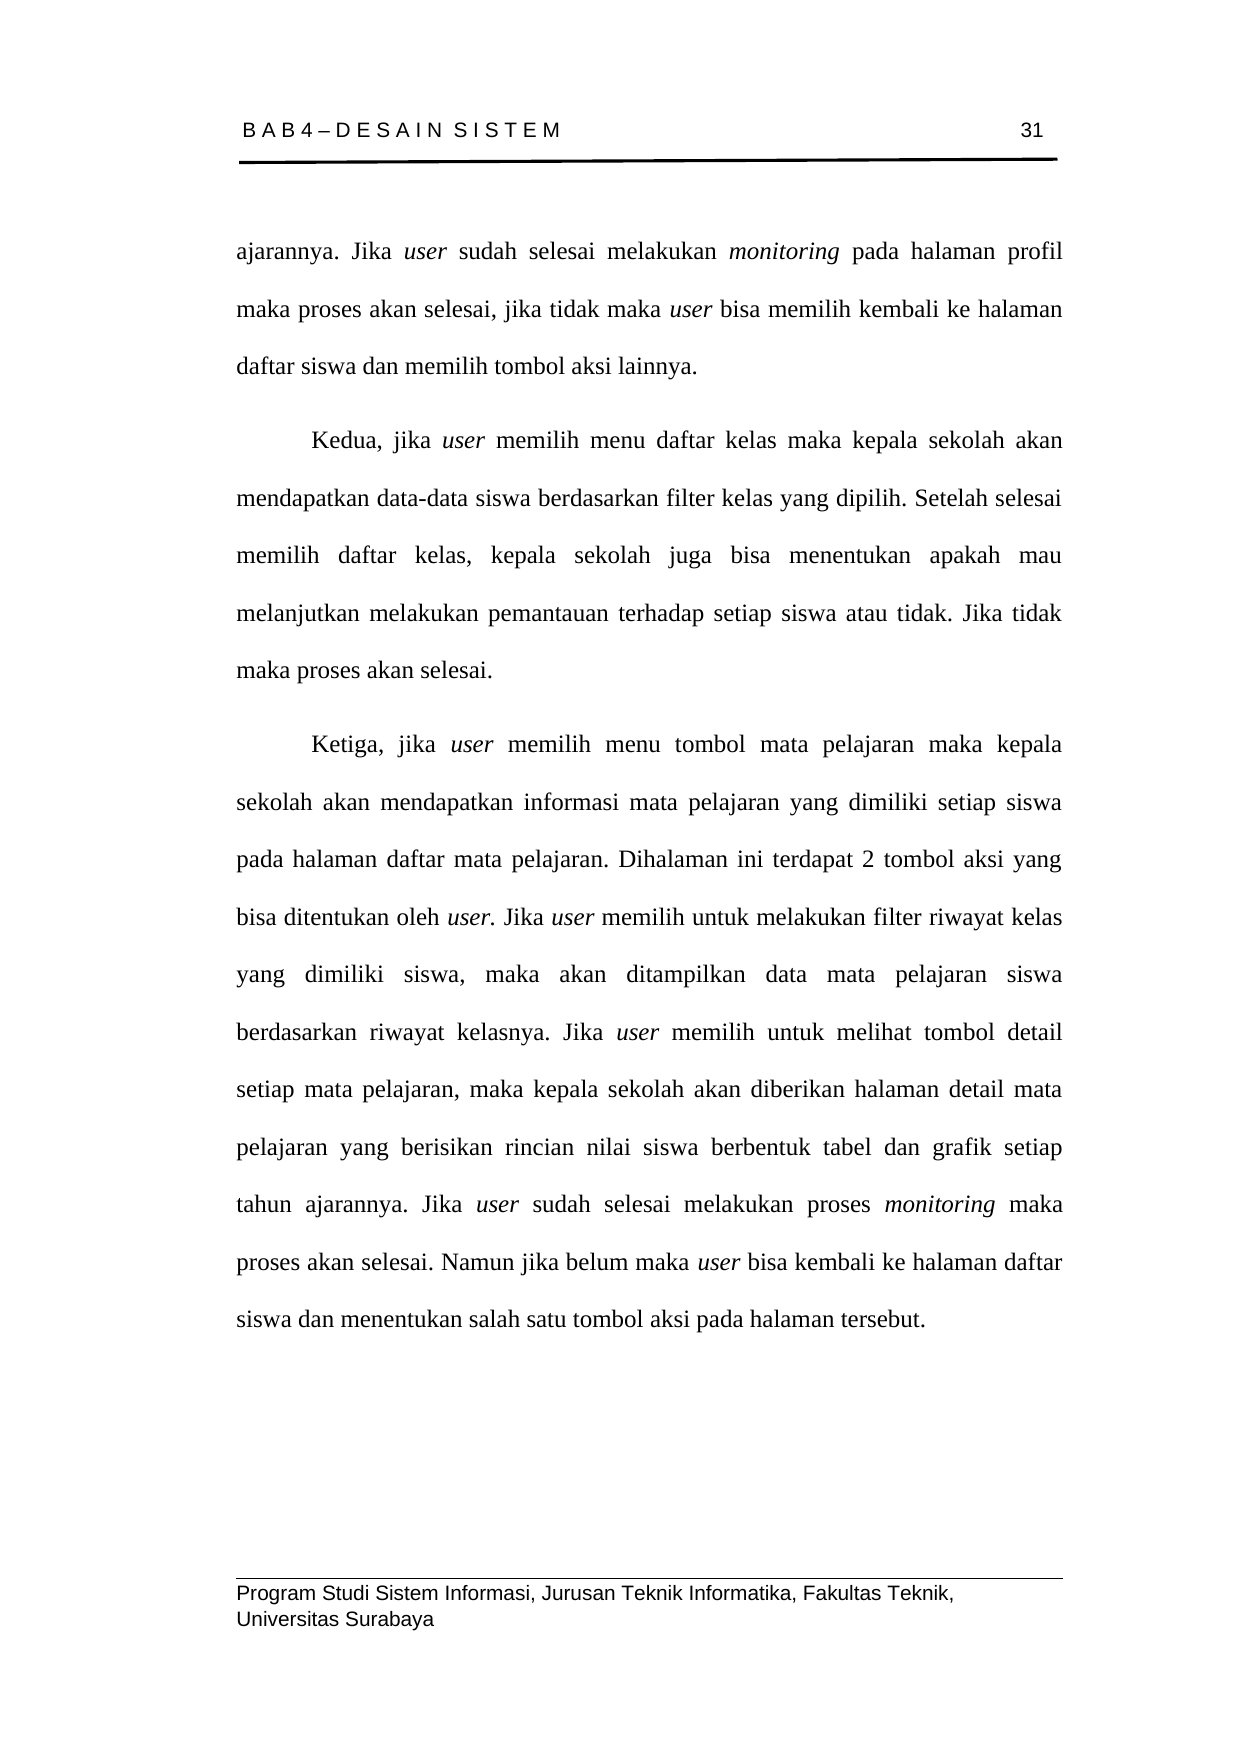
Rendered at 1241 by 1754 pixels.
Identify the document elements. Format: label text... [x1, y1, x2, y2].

text Kedua, jika user memilih menu daftar kelas maka kepala sekolah akan mendapatkan data-data siswa berdasarkan filter kelas yang dipilih. Setelah selesai memilih daftar kelas, kepala sekolah juga bisa menentukan apakah mau melanjutkan melakukan pemantauan terhadap setiap siswa atau tidak. Jika tidak maka proses akan selesai. [236, 425, 1063, 684]
text Ketiga, jika user memilih menu tombol mata pelajaran maka kepala sekolah akan mendapatkan informasi mata pelajaran yang dimiliki setiap siswa pada halaman daftar mata pelajaran. Dihalaman ini terdapat 2 tombol aksi yang bisa ditentukan oleh user. Jika user memilih untuk melakukan filter riwayat kelas yang dimiliki siswa, maka akan ditampilkan data mata pelajaran siswa berdasarkan riwayat kelasnya. Jika user memilih untuk melihat tombol detail setiap mata pelajaran, maka kepala sekolah akan diberikan halaman detail mata pelajaran yang berisikan rincian nilai siswa berbentuk tabel dan grafik setiap tahun ajarannya. Jika user sudah selesai melakukan proses monitoring maka proses akan selesai. Namun jika belum maka user bisa kembali ke halaman daftar siswa dan menentukan salah satu tombol aksi pada halaman tersebut. [236, 729, 1063, 1333]
